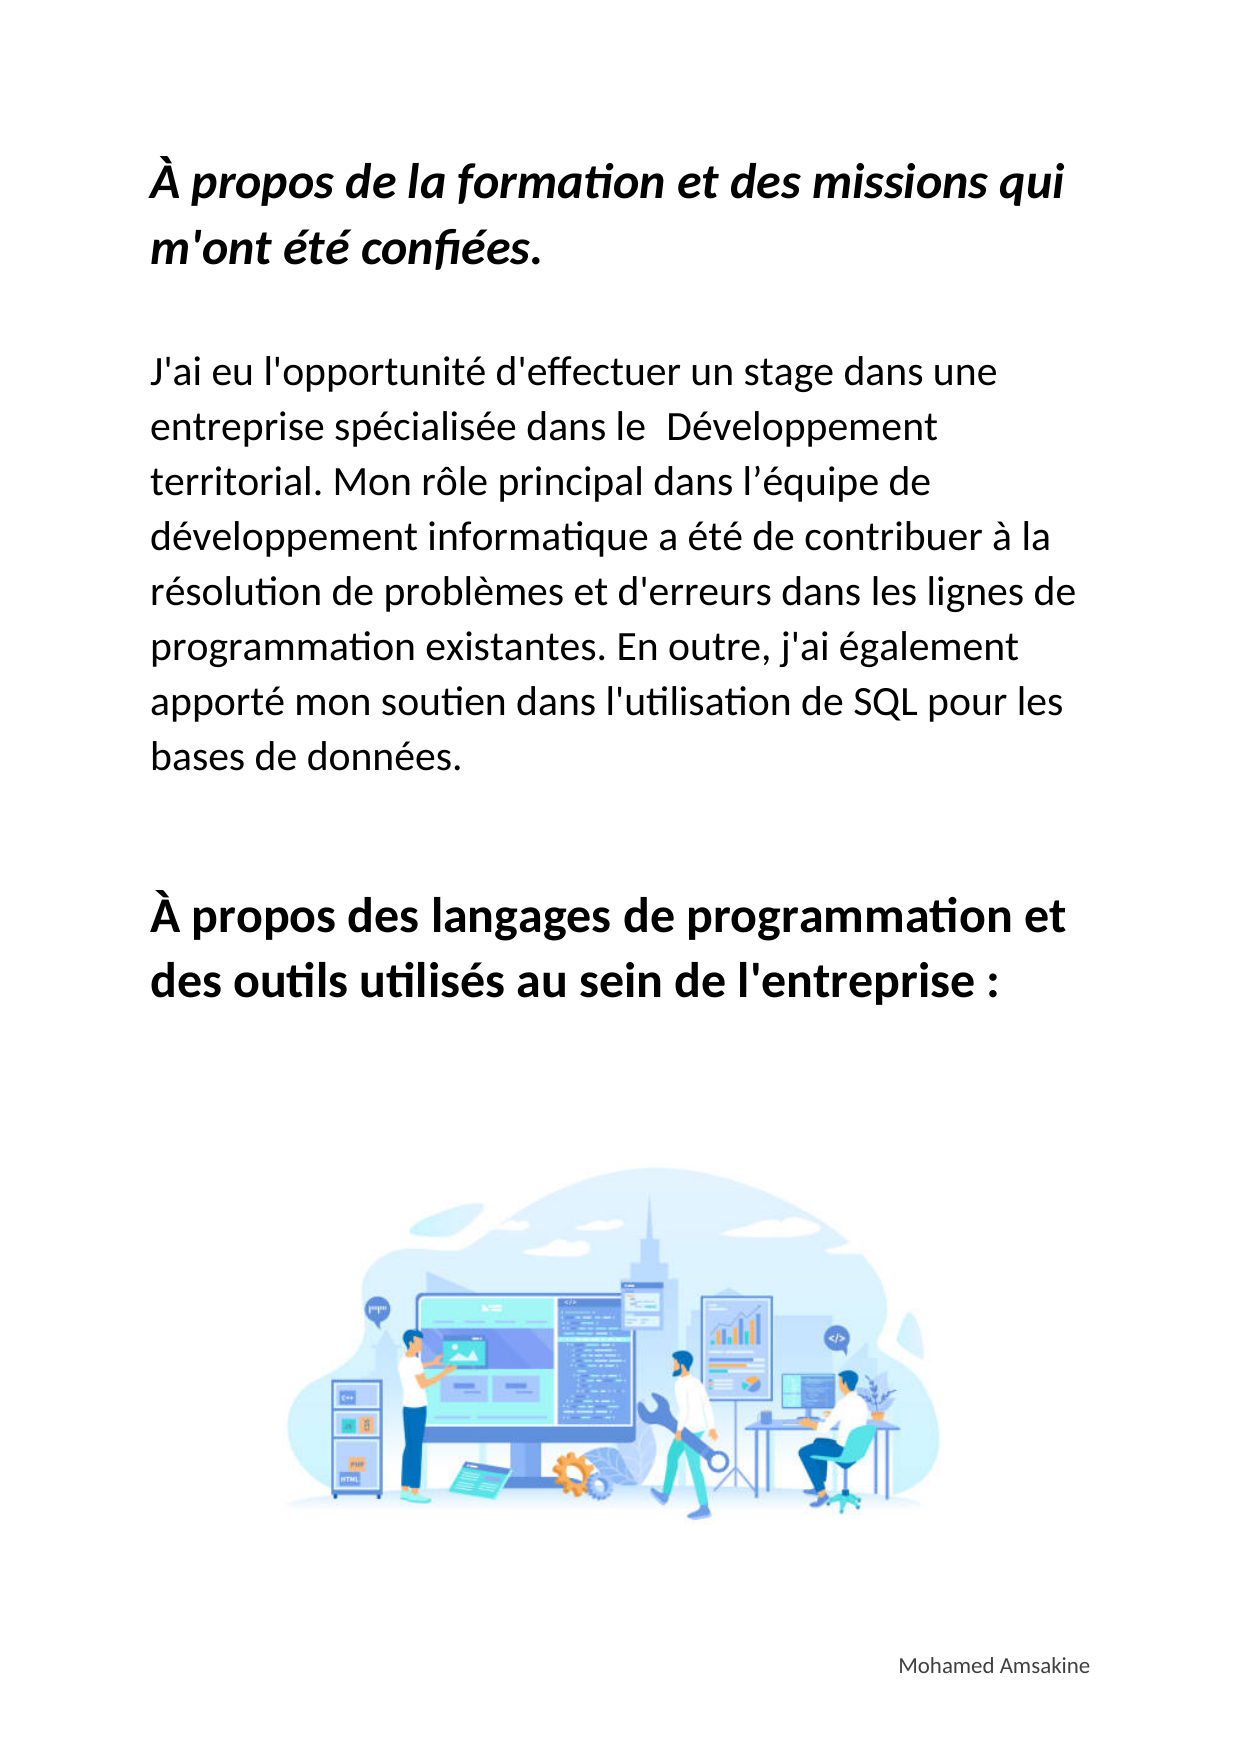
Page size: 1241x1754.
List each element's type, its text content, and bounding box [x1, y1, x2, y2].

text À propos de la formation et des missions qui m'ont été confiées. [150, 150, 1090, 277]
text J'ai eu l'opportunité d'effectuer un stage dans une entreprise spécialisée dans le Développement territorial. Mon rôle principal dans l’équipe de développement informatique a été de contribuer à la résolution de problèmes et d'erreurs dans les lignes de programmation existantes. En outre, j'ai également apporté mon soutien dans l'utilisation de SQL pour les bases de données. [150, 345, 1090, 780]
text À propos des langages de programmation et des outils utilisés au sein de l'entreprise : [150, 883, 1090, 1010]
